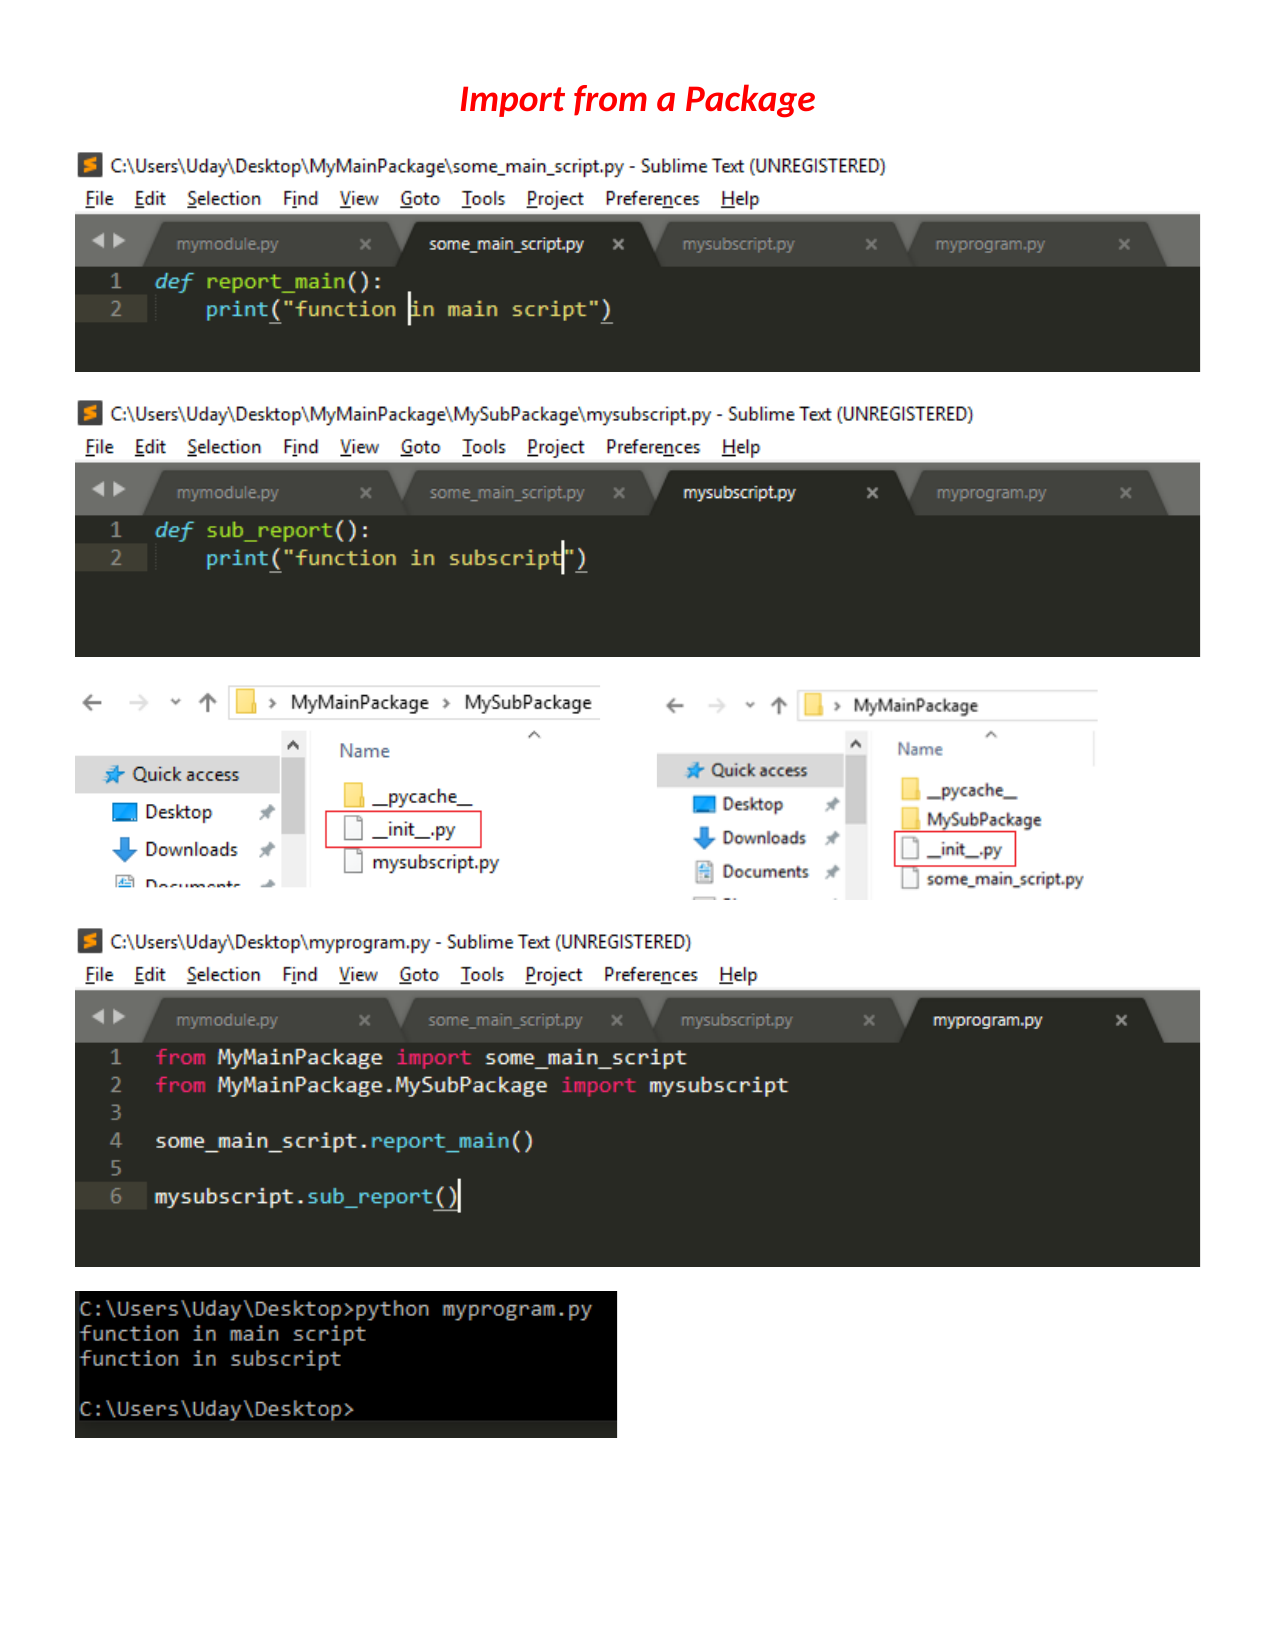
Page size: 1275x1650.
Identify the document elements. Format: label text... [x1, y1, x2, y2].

picture [75, 148, 1200, 372]
picture [656, 687, 1098, 900]
picture [75, 925, 1200, 1267]
picture [75, 397, 1200, 657]
text Import from a Package [75, 75, 1200, 121]
picture [75, 681, 600, 900]
picture [75, 1291, 618, 1438]
